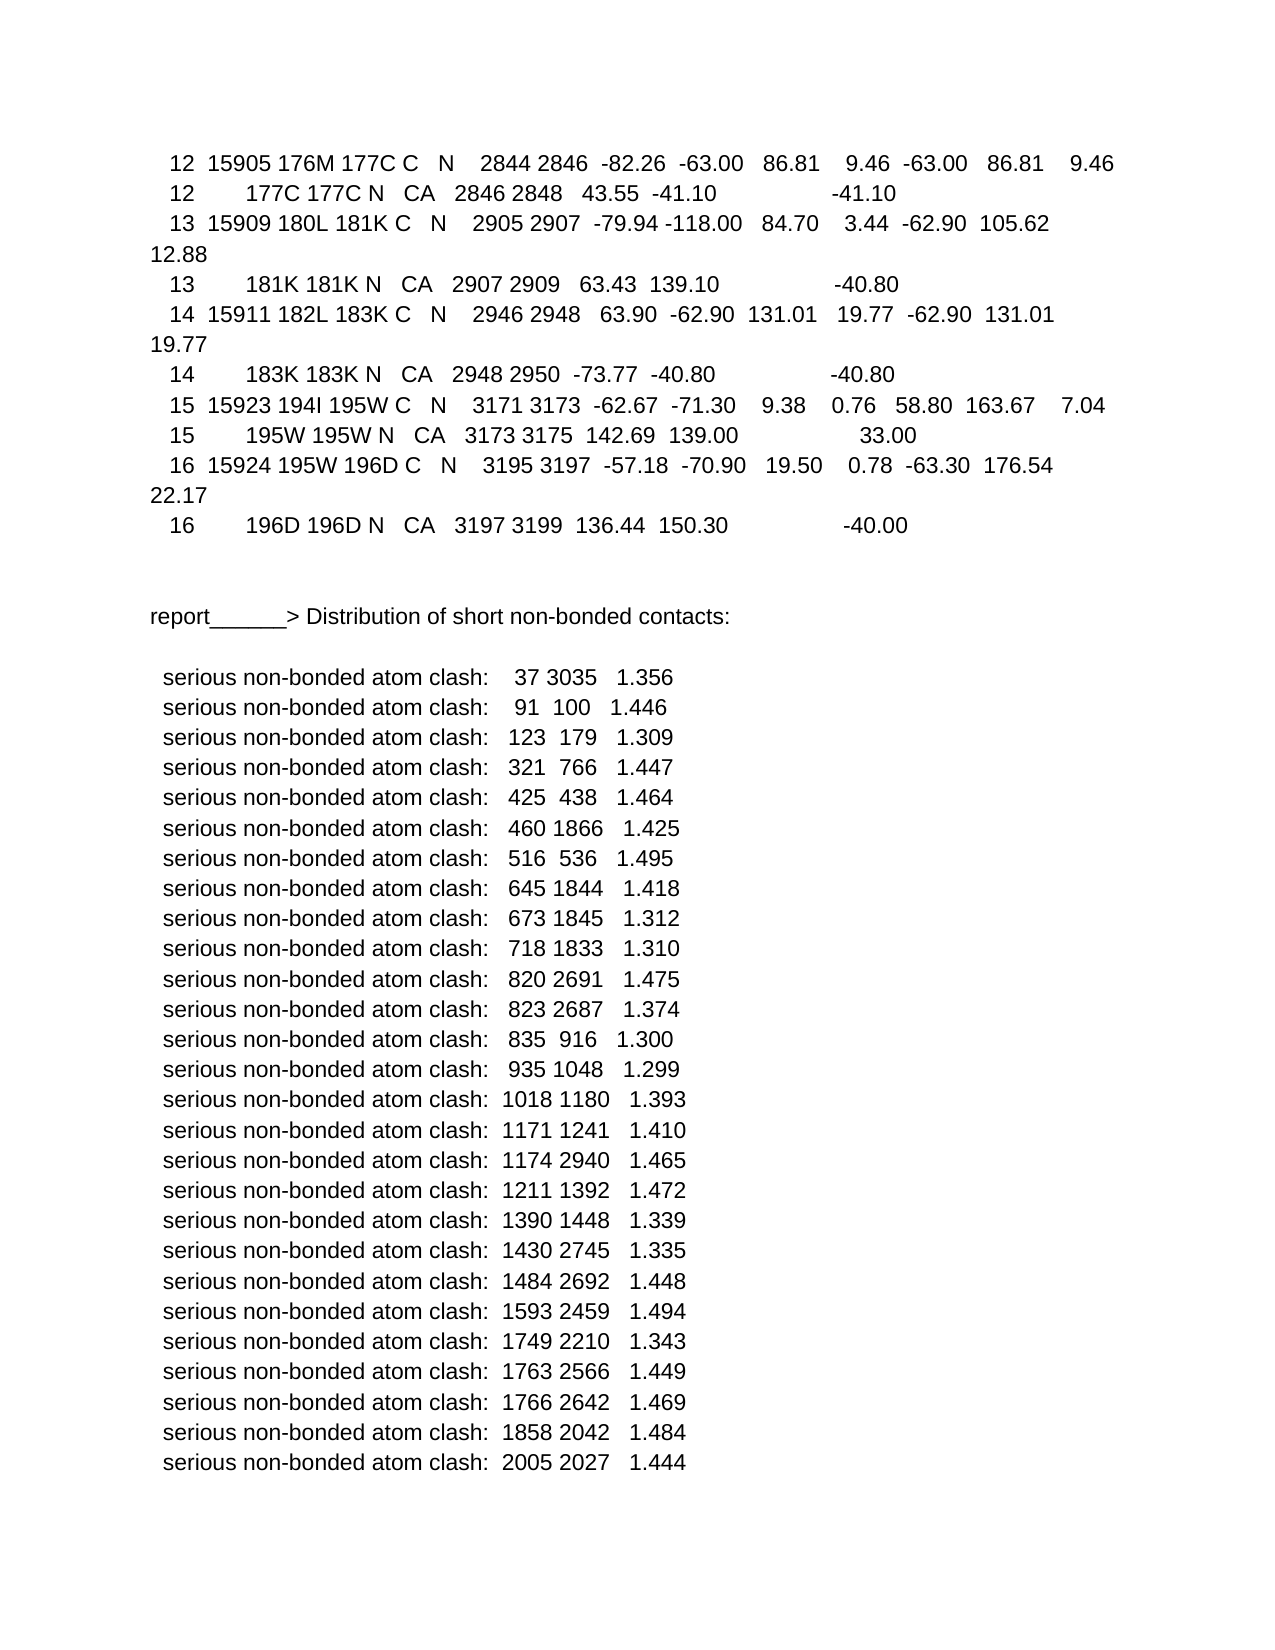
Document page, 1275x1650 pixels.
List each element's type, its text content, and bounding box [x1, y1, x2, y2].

text serious non-bonded atom clash: 1018 1180 1.393 [150, 1086, 1125, 1113]
text serious non-bonded atom clash: 321 766 1.447 [150, 754, 1125, 781]
text serious non-bonded atom clash: 820 2691 1.475 [150, 966, 1125, 992]
text 13 15909 180L 181K C N 2905 2907 -79.94 -118.00 84.70 3.44 -62.90 105.62 12.88 [150, 210, 1125, 267]
text 14 183K 183K N CA 2948 2950 -73.77 -40.80 -40.80 [150, 361, 1125, 388]
text 13 181K 181K N CA 2907 2909 63.43 139.10 -40.80 [150, 271, 1125, 297]
text 12 15905 176M 177C C N 2844 2846 -82.26 -63.00 86.81 9.46 -63.00 86.81 9.46 [150, 150, 1125, 176]
text 14 15911 182L 183K C N 2946 2948 63.90 -62.90 131.01 19.77 -62.90 131.01 19.77 [150, 301, 1125, 358]
text serious non-bonded atom clash: 516 536 1.495 [150, 845, 1125, 871]
text serious non-bonded atom clash: 935 1048 1.299 [150, 1056, 1125, 1083]
text serious non-bonded atom clash: 645 1844 1.418 [150, 875, 1125, 901]
text serious non-bonded atom clash: 1749 2210 1.343 [150, 1328, 1125, 1354]
text serious non-bonded atom clash: 1430 2745 1.335 [150, 1237, 1125, 1264]
text 16 15924 195W 196D C N 3195 3197 -57.18 -70.90 19.50 0.78 -63.30 176.54 22.17 [150, 452, 1125, 509]
text 15 195W 195W N CA 3173 3175 142.69 139.00 33.00 [150, 422, 1125, 448]
text serious non-bonded atom clash: 460 1866 1.425 [150, 814, 1125, 841]
text 12 177C 177C N CA 2846 2848 43.55 -41.10 -41.10 [150, 180, 1125, 207]
text serious non-bonded atom clash: 673 1845 1.312 [150, 905, 1125, 932]
text serious non-bonded atom clash: 1171 1241 1.410 [150, 1117, 1125, 1143]
text serious non-bonded atom clash: 823 2687 1.374 [150, 996, 1125, 1022]
text serious non-bonded atom clash: 425 438 1.464 [150, 784, 1125, 811]
text serious non-bonded atom clash: 835 916 1.300 [150, 1026, 1125, 1052]
text serious non-bonded atom clash: 1211 1392 1.472 [150, 1177, 1125, 1203]
text serious non-bonded atom clash: 1763 2566 1.449 [150, 1358, 1125, 1385]
text serious non-bonded atom clash: 1858 2042 1.484 [150, 1419, 1125, 1445]
text serious non-bonded atom clash: 1484 2692 1.448 [150, 1268, 1125, 1294]
text serious non-bonded atom clash: 1390 1448 1.339 [150, 1207, 1125, 1234]
text 15 15923 194I 195W C N 3171 3173 -62.67 -71.30 9.38 0.76 58.80 163.67 7.04 [150, 392, 1125, 418]
text serious non-bonded atom clash: 123 179 1.309 [150, 724, 1125, 750]
text serious non-bonded atom clash: 91 100 1.446 [150, 694, 1125, 720]
text serious non-bonded atom clash: 1766 2642 1.469 [150, 1388, 1125, 1415]
text report______> Distribution of short non-bonded contacts: [150, 603, 1125, 629]
text 16 196D 196D N CA 3197 3199 136.44 150.30 -40.00 [150, 512, 1125, 539]
text serious non-bonded atom clash: 2005 2027 1.444 [150, 1449, 1125, 1475]
text serious non-bonded atom clash: 718 1833 1.310 [150, 935, 1125, 962]
text serious non-bonded atom clash: 1593 2459 1.494 [150, 1298, 1125, 1324]
text serious non-bonded atom clash: 37 3035 1.356 [150, 663, 1125, 690]
text serious non-bonded atom clash: 1174 2940 1.465 [150, 1147, 1125, 1173]
